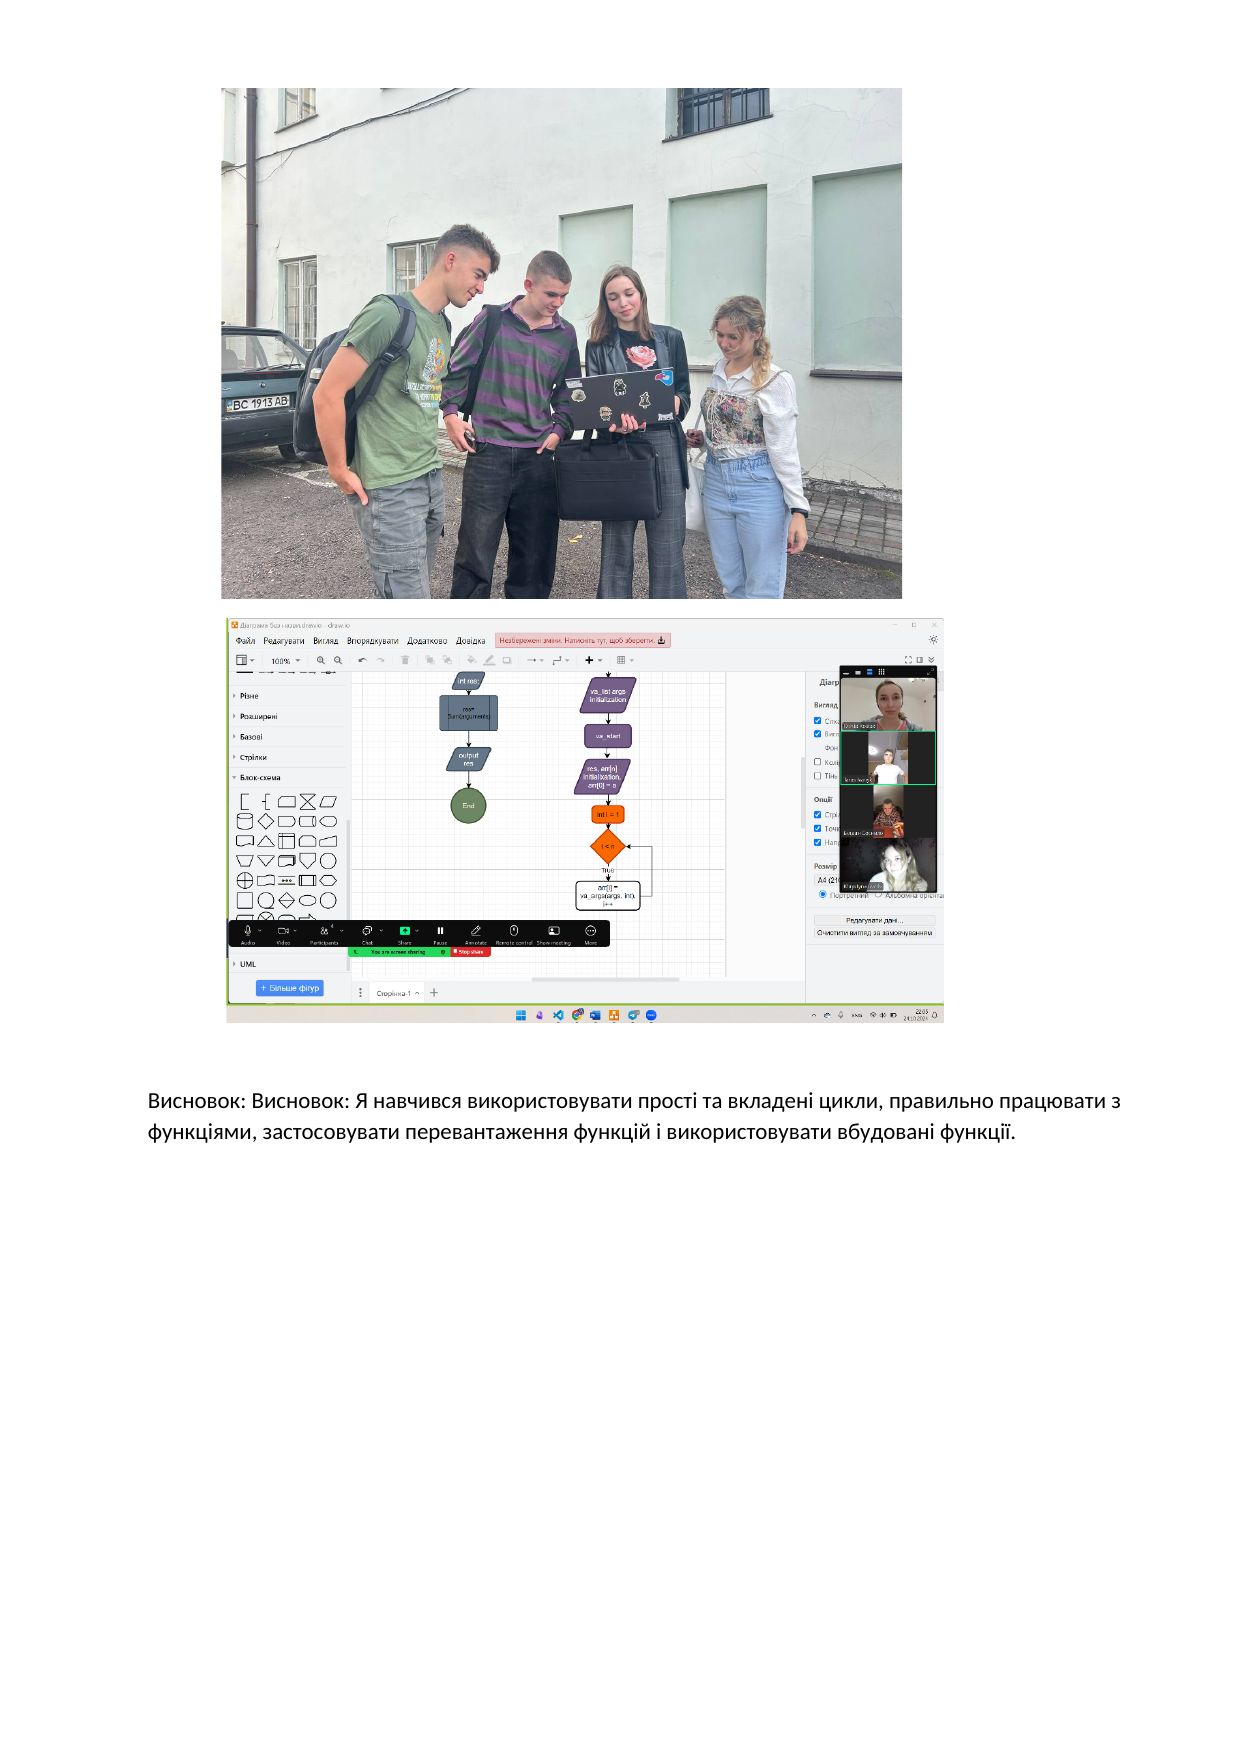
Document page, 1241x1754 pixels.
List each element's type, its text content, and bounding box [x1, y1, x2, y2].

text Висновок: Висновок: Я навчився використовувати прості та вкладені цикли, правильно працювати з функціями, застосовувати перевантаження функцій і використовувати вбудовані функції. [148, 1087, 1152, 1145]
picture [221, 88, 903, 599]
picture [225, 618, 944, 1022]
